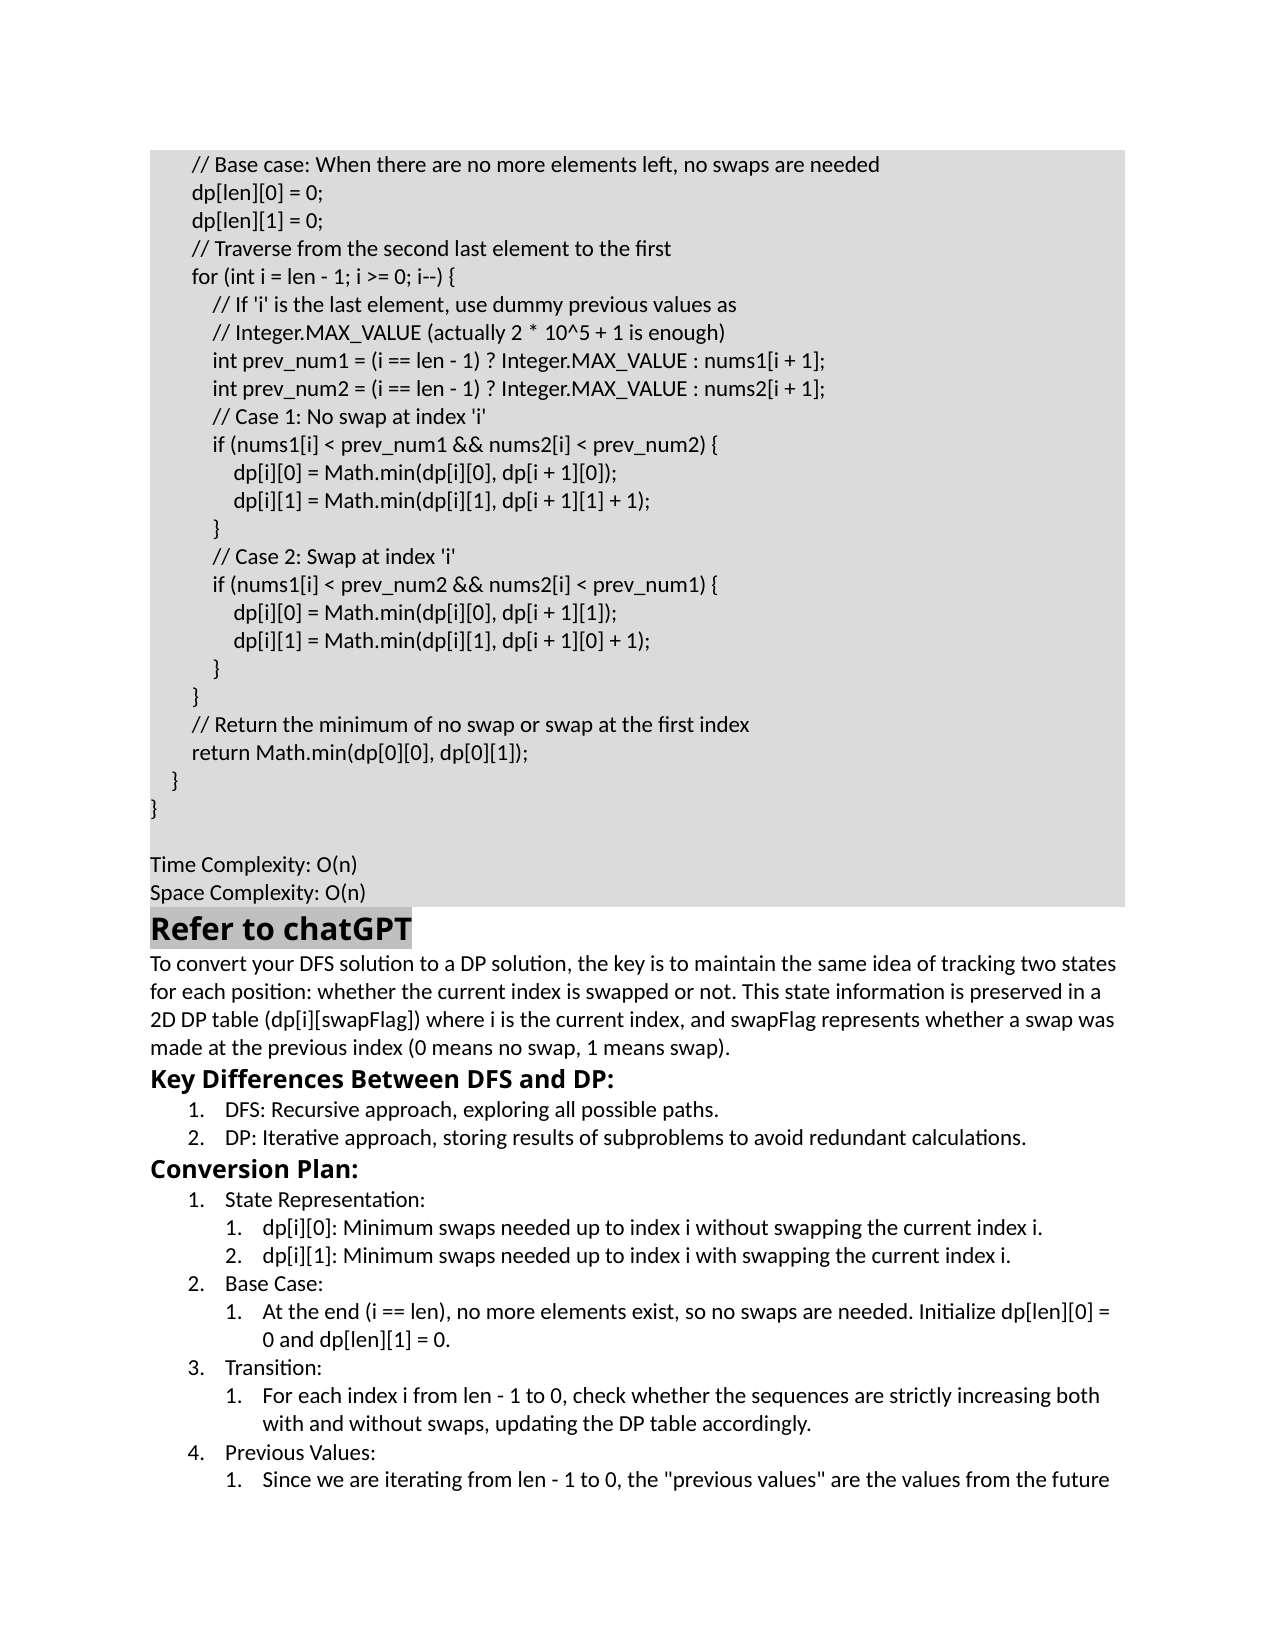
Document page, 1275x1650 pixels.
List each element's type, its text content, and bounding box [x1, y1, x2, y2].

list State Representation: [187, 1185, 1125, 1213]
text dp[i][0] = Math.min(dp[i][0], dp[i + 1][1]); [150, 598, 1125, 626]
text return Math.min(dp[0][0], dp[0][1]); [150, 738, 1125, 766]
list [225, 1466, 1125, 1494]
text dp[i][0] = Math.min(dp[i][0], dp[i + 1][0]); [150, 458, 1125, 486]
text // Integer.MAX_VALUE (actually 2 * 10^5 + 1 is enough) [150, 318, 1125, 346]
list Transition: [187, 1353, 1125, 1382]
text } [150, 654, 1125, 682]
text Time Complexity: O(n) [150, 851, 1125, 878]
text // Return the minimum of no swap or swap at the first index [150, 710, 1125, 738]
text dp[len][0] = 0; [150, 178, 1125, 206]
text int prev_num1 = (i == len - 1) ? Integer.MAX_VALUE : nums1[i + 1]; [150, 346, 1125, 374]
text } [150, 514, 1125, 542]
text } [150, 682, 1125, 710]
text dp[i][1] = Math.min(dp[i][1], dp[i + 1][0] + 1); [150, 626, 1125, 654]
text } [150, 766, 1125, 794]
text // Case 2: Swap at index 'i' [150, 542, 1125, 570]
list For each index i from len - 1 to 0, check whether the sequences are strictly increasing both with and without swaps, updating the DP table accordingly. [225, 1382, 1125, 1438]
text dp[i][1] = Math.min(dp[i][1], dp[i + 1][1] + 1); [150, 486, 1125, 514]
list At the end (i == len), no more elements exist, so no swaps are needed. Initialize dp[len][0] = 0 and dp[len][1] = 0. [225, 1297, 1125, 1353]
text Space Complexity: O(n) [150, 878, 1125, 907]
list dp[i][1]: Minimum swaps needed up to index i with swapping the current index i. [225, 1241, 1125, 1269]
list dp[i][0]: Minimum swaps needed up to index i without swapping the current index i. [225, 1213, 1125, 1241]
text dp[len][1] = 0; [150, 206, 1125, 234]
list DP: Iterative approach, storing results of subproblems to avoid redundant calculations. [187, 1123, 1125, 1151]
list Base Case: [187, 1269, 1125, 1297]
text To convert your DFS solution to a DP solution, the key is to maintain the same idea of tracking two states for each position: whether the current index is swapped or not. This state information is preserved in a 2D DP table (dp[i][swapFlag]) where i is the current index, and swapFlag represents whether a swap was made at the previous index (0 means no swap, 1 means swap). [150, 949, 1125, 1061]
list Previous Values: [187, 1438, 1125, 1466]
text // Traverse from the second last element to the first [150, 234, 1125, 262]
text // Case 1: No swap at index 'i' [150, 402, 1125, 430]
text // Base case: When there are no more elements left, no swaps are needed [150, 150, 1125, 178]
text int prev_num2 = (i == len - 1) ? Integer.MAX_VALUE : nums2[i + 1]; [150, 374, 1125, 402]
text if (nums1[i] < prev_num2 && nums2[i] < prev_num1) { [150, 570, 1125, 598]
text if (nums1[i] < prev_num1 && nums2[i] < prev_num2) { [150, 430, 1125, 458]
text } [150, 794, 1125, 822]
text // If 'i' is the last element, use dummy previous values as [150, 290, 1125, 318]
list DFS: Recursive approach, exploring all possible paths. [187, 1095, 1125, 1123]
text for (int i = len - 1; i >= 0; i--) { [150, 262, 1125, 290]
